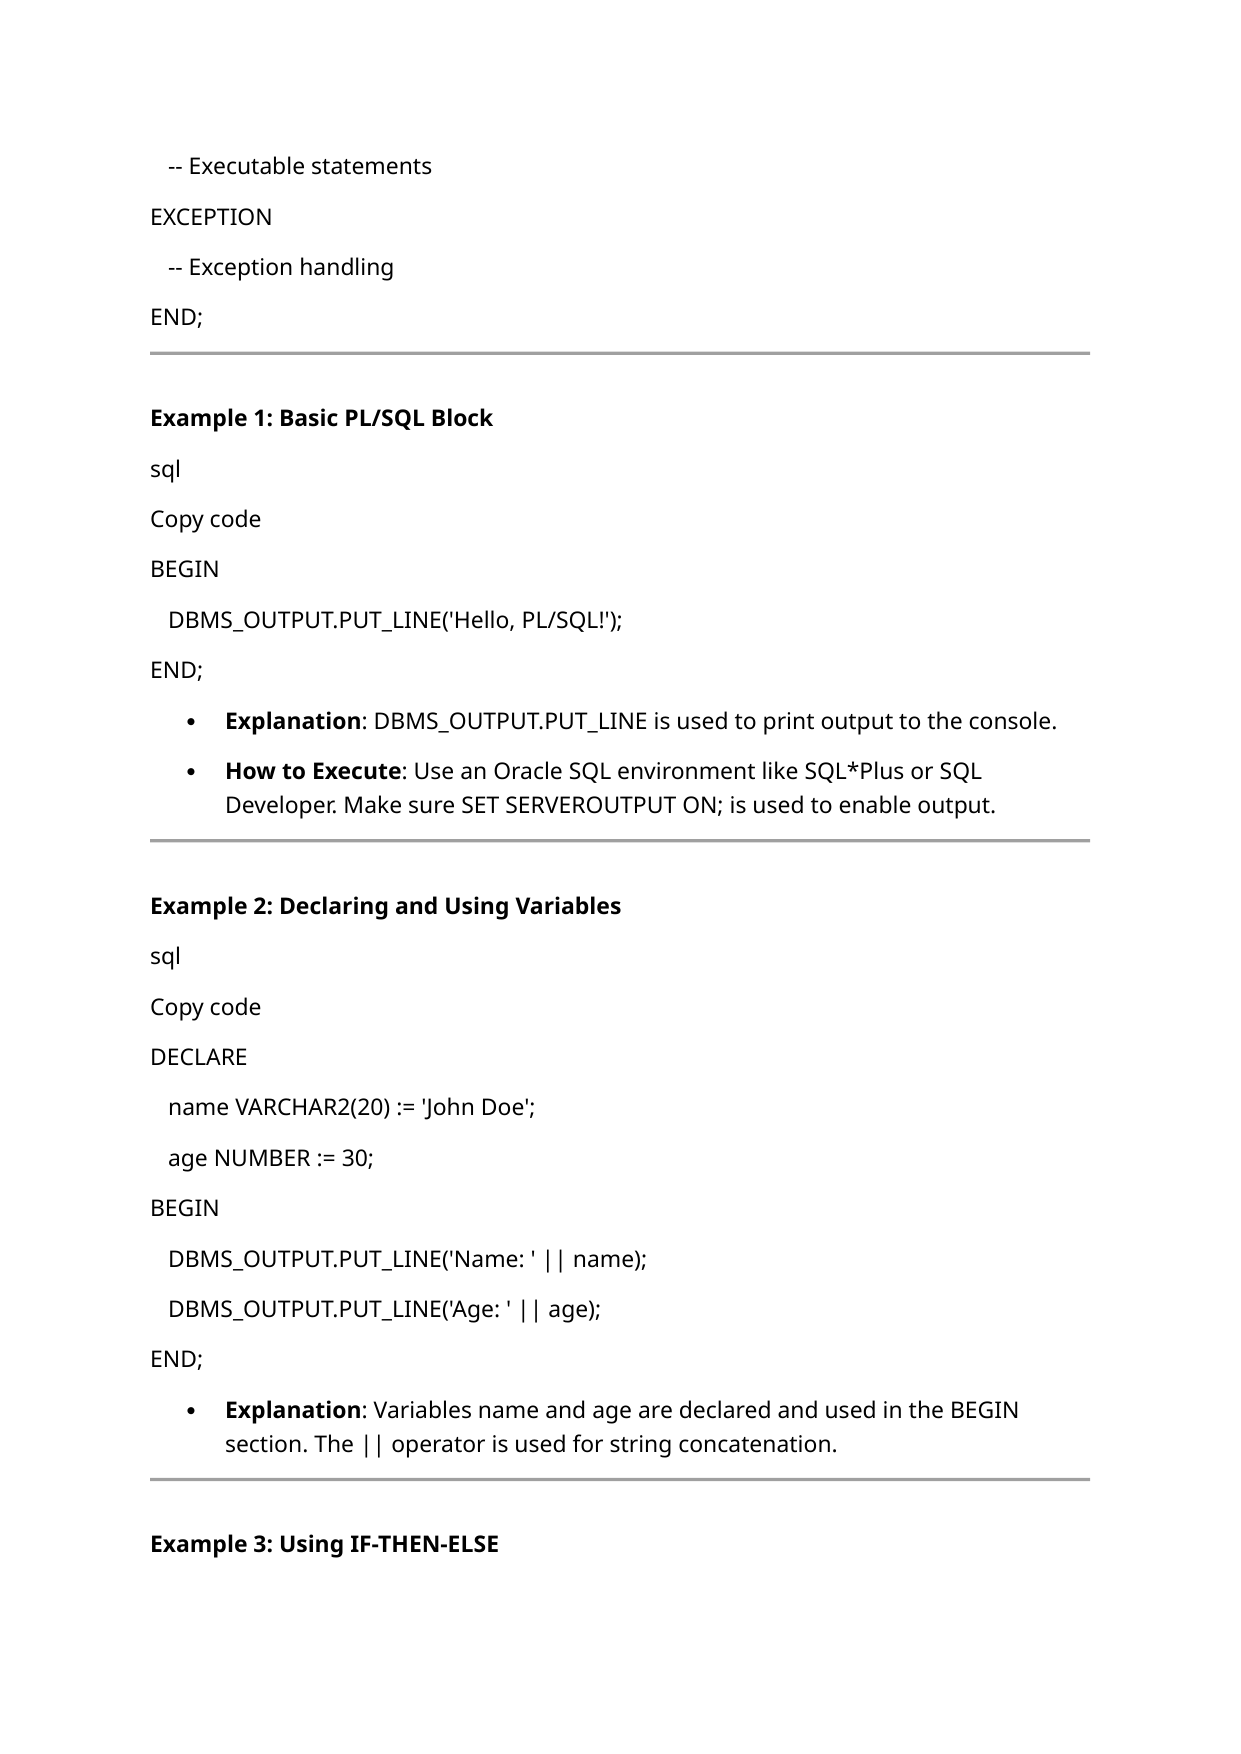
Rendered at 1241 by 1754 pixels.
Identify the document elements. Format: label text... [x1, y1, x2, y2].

text Example 1: Basic PL/SQL Block [150, 402, 1090, 433]
list How to Execute: Use an Oracle SQL environment like SQL*Plus or SQL Developer. Make sure SET SERVEROUTPUT ON; is used to enable output. [187, 755, 1090, 820]
text END; [150, 1343, 1090, 1374]
list Explanation: Variables name and age are declared and used in the BEGIN section. The || operator is used for string concatenation. [187, 1394, 1090, 1459]
text Example 3: Using IF-THEN-ELSE [150, 1528, 1090, 1559]
text END; [150, 654, 1090, 685]
text BEGIN [150, 553, 1090, 584]
text age NUMBER := 30; [150, 1142, 1090, 1173]
text -- Executable statements [150, 150, 1090, 181]
text -- Exception handling [150, 251, 1090, 282]
list Explanation: DBMS_OUTPUT.PUT_LINE is used to print output to the console. [187, 704, 1090, 736]
text EXCEPTION [150, 200, 1090, 232]
text DBMS_OUTPUT.PUT_LINE('Name: ' || name); [150, 1242, 1090, 1274]
text sql [150, 452, 1090, 484]
text END; [150, 301, 1090, 332]
text name VARCHAR2(20) := 'John Doe'; [150, 1091, 1090, 1122]
text Copy code [150, 503, 1090, 534]
text Copy code [150, 990, 1090, 1022]
text DBMS_OUTPUT.PUT_LINE('Hello, PL/SQL!'); [150, 604, 1090, 635]
text sql [150, 940, 1090, 971]
text Example 2: Declaring and Using Variables [150, 889, 1090, 921]
text BEGIN [150, 1192, 1090, 1223]
text DECLARE [150, 1041, 1090, 1072]
text DBMS_OUTPUT.PUT_LINE('Age: ' || age); [150, 1293, 1090, 1324]
